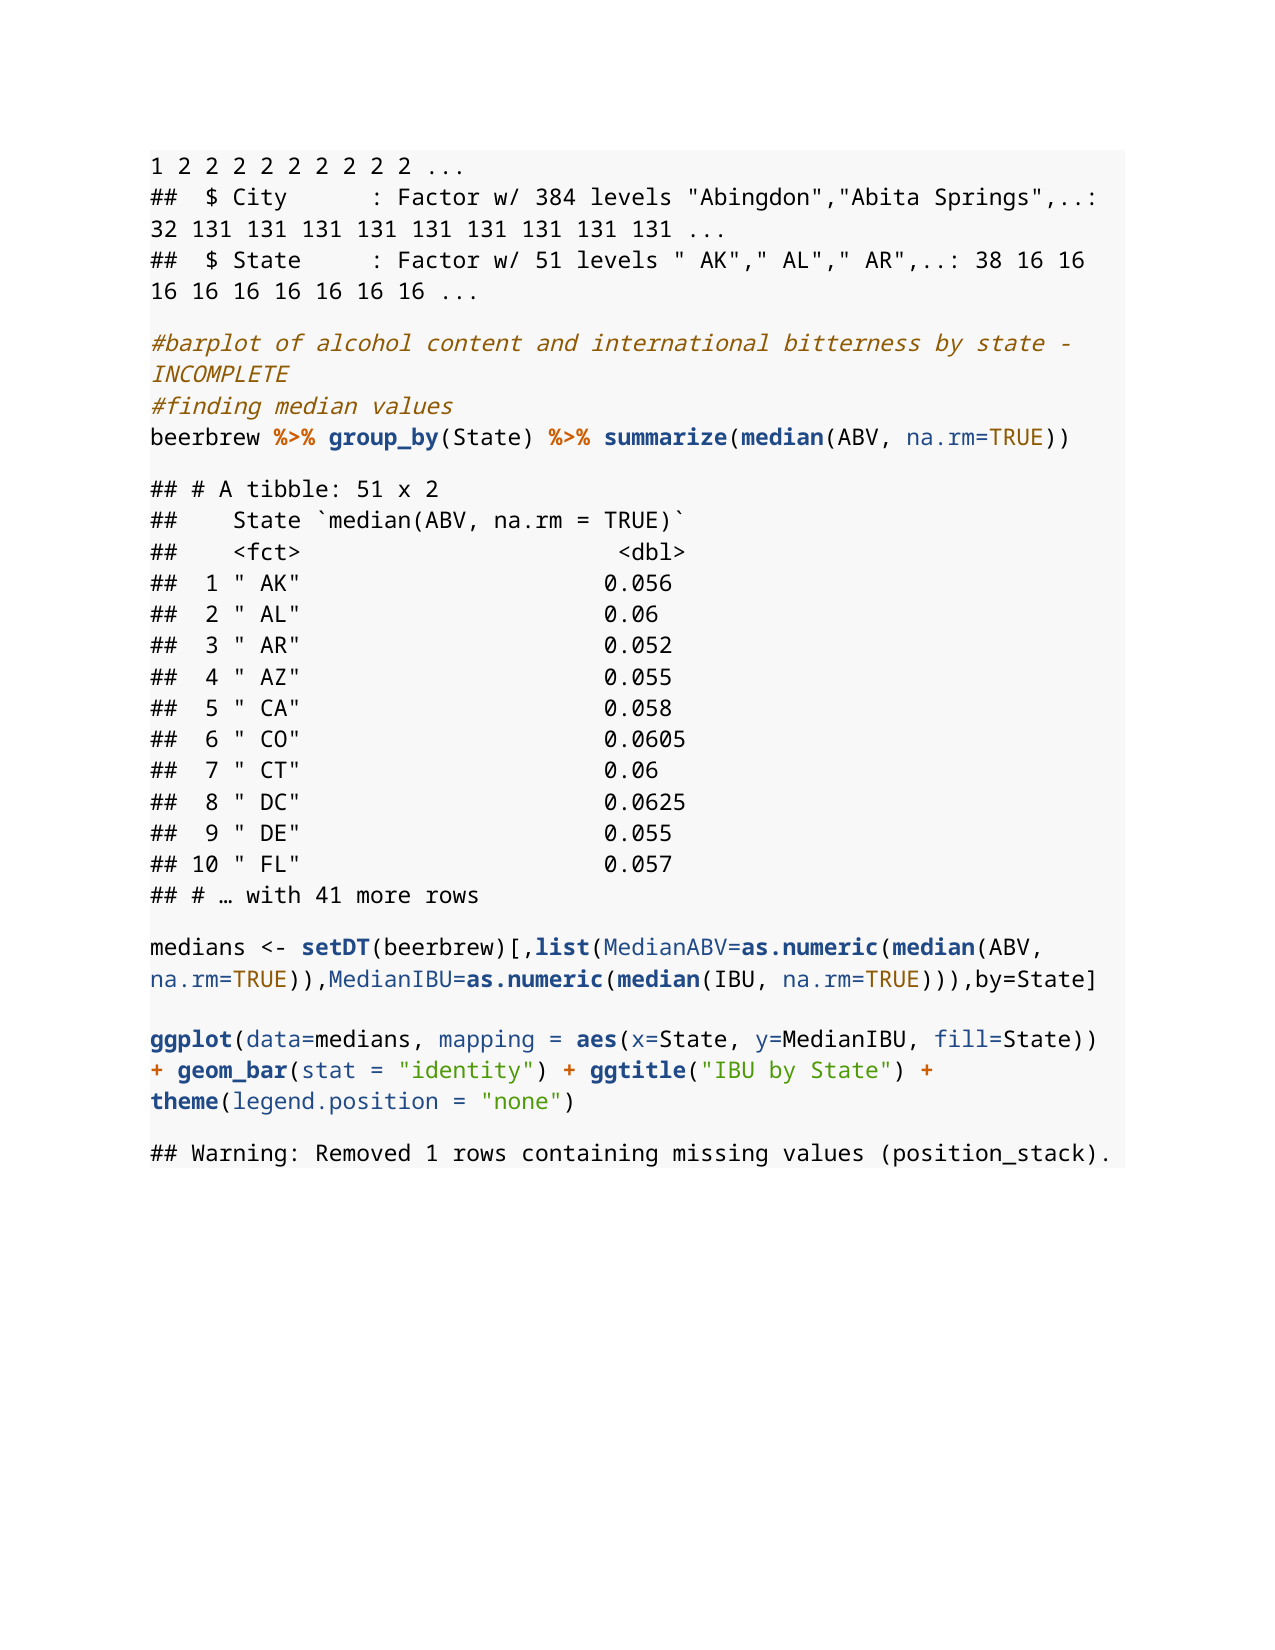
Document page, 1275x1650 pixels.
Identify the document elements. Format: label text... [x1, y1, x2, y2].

text ## Warning: Removed 1 rows containing missing values (position_stack). [150, 1137, 1125, 1168]
text #barplot of alcohol content and international bitterness by state - INCOMPLETE #finding median values beerbrew %>% group_by(State) %>% summarize(median(ABV, na.rm=TRUE)) [150, 327, 1125, 452]
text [150, 150, 1125, 306]
text medians <- setDT(beerbrew)[,list(MedianABV=as.numeric(median(ABV, na.rm=TRUE)),MedianIBU=as.numeric(median(IBU, na.rm=TRUE))),by=State] ggplot(data=medians, mapping = aes(x=State, y=MedianIBU, fill=State)) + geom_bar(stat = "identity") + ggtitle("IBU by State") + theme(legend.position = "none") [150, 931, 1125, 1116]
text ## # A tibble: 51 x 2 ## State `median(ABV, na.rm = TRUE)` ## <fct> <dbl> ## 1 " AK" 0.056 ## 2 " AL" 0.06 ## 3 " AR" 0.052 ## 4 " AZ" 0.055 ## 5 " CA" 0.058 ## 6 " CO" 0.0605 ## 7 " CT" 0.06 ## 8 " DC" 0.0625 ## 9 " DE" 0.055 ## 10 " FL" 0.057 ## # … with 41 more rows [150, 473, 1125, 910]
